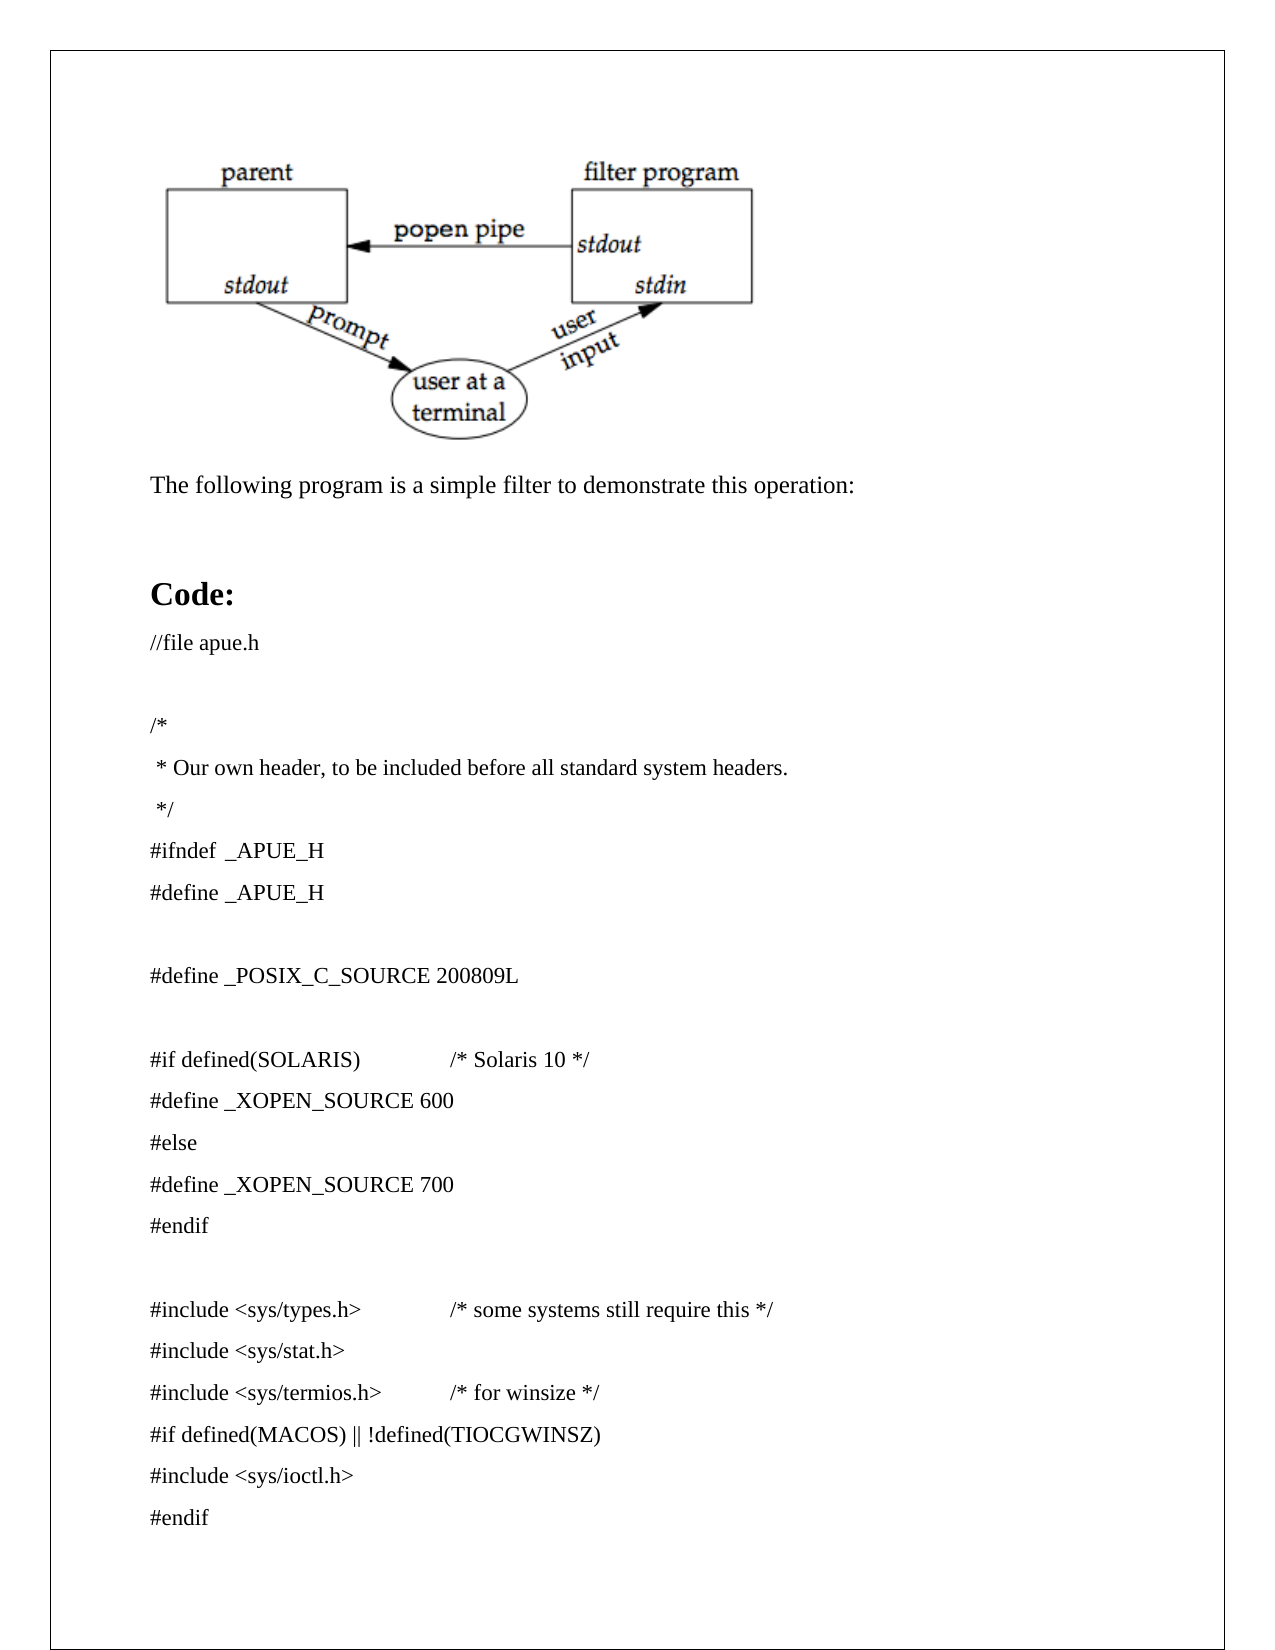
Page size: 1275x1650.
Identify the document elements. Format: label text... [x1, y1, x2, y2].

text #define _APUE_H [150, 884, 1125, 904]
text #include <sys/stat.h> [150, 1342, 1125, 1363]
picture [150, 149, 770, 454]
text #endif [150, 1217, 1125, 1238]
text //file apue.h [150, 634, 1125, 654]
text #endif [150, 1509, 1125, 1529]
text #define _XOPEN_SOURCE 600 [150, 1092, 1125, 1113]
text * Our own header, to be included before all standard system headers. [150, 759, 1125, 779]
text Code: [150, 574, 1125, 613]
text #include <sys/termios.h> /* for winsize */ [150, 1384, 1125, 1404]
text The following program is a simple filter to demonstrate this operation: [150, 470, 1125, 499]
text #if defined(MACOS) || !defined(TIOCGWINSZ) [150, 1425, 1125, 1446]
text #ifndef _APUE_H [150, 842, 1125, 863]
text #define _XOPEN_SOURCE 700 [150, 1175, 1125, 1196]
text #if defined(SOLARIS) /* Solaris 10 */ [150, 1050, 1125, 1071]
text /* [150, 717, 1125, 738]
text #define _POSIX_C_SOURCE 200809L [150, 967, 1125, 988]
text #else [150, 1134, 1125, 1154]
text */ [150, 800, 1125, 821]
text #include <sys/types.h> /* some systems still require this */ [150, 1300, 1125, 1321]
text #include <sys/ioctl.h> [150, 1467, 1125, 1488]
